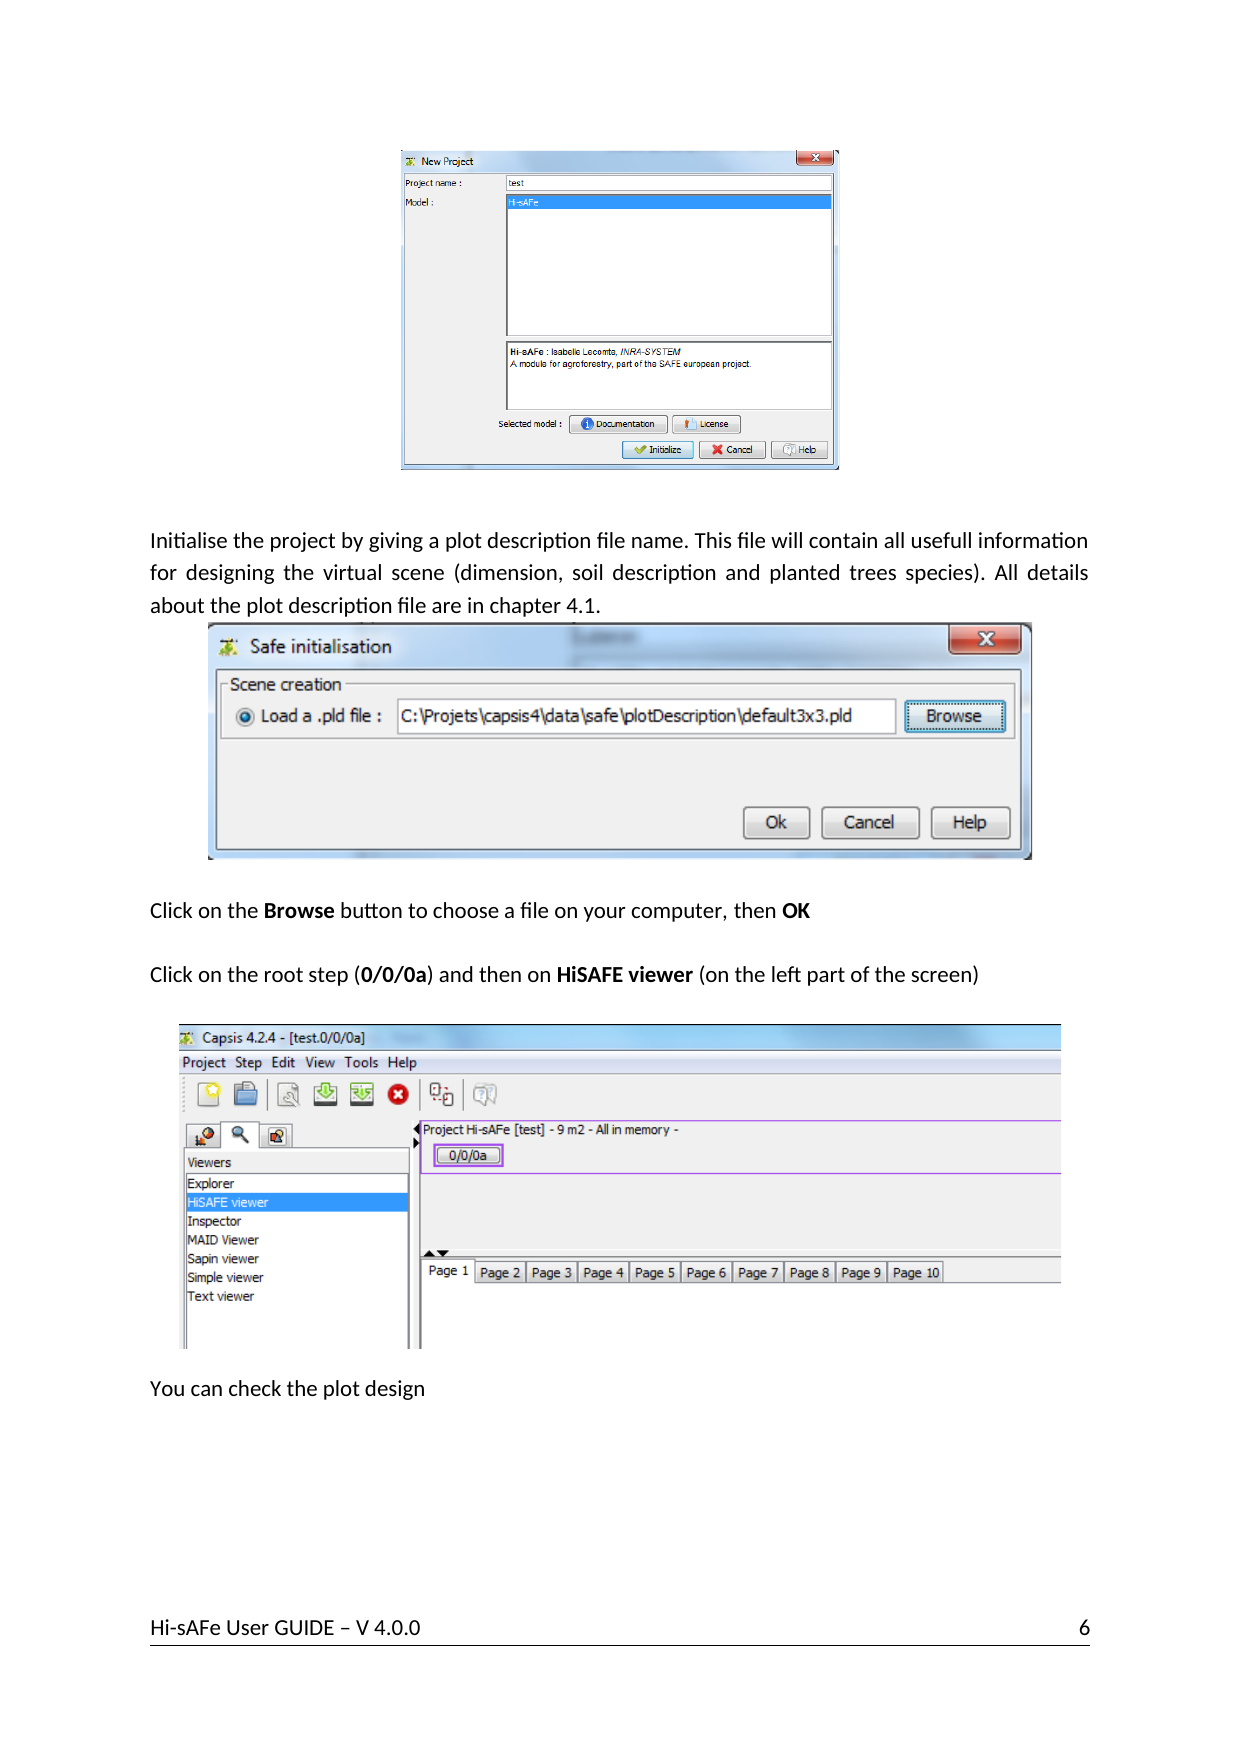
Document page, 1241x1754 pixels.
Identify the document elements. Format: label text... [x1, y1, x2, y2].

text You can check the plot design [150, 1374, 1090, 1402]
text Click on the Browse button to choose a file on your computer, then OK [150, 896, 1090, 924]
picture [179, 1024, 1062, 1349]
picture [208, 622, 1033, 860]
text Click on the root step (0/0/0a) and then on HiSAFE viewer (on the left part of the screen) [150, 960, 1090, 988]
picture [401, 150, 840, 470]
text Initialise the project by giving a plot description file name. This file will contain all usefull information for designing the virtual scene (dimension, soil description and planted trees species). All details about the plot description file are in chapter 4.1. [150, 526, 1090, 619]
